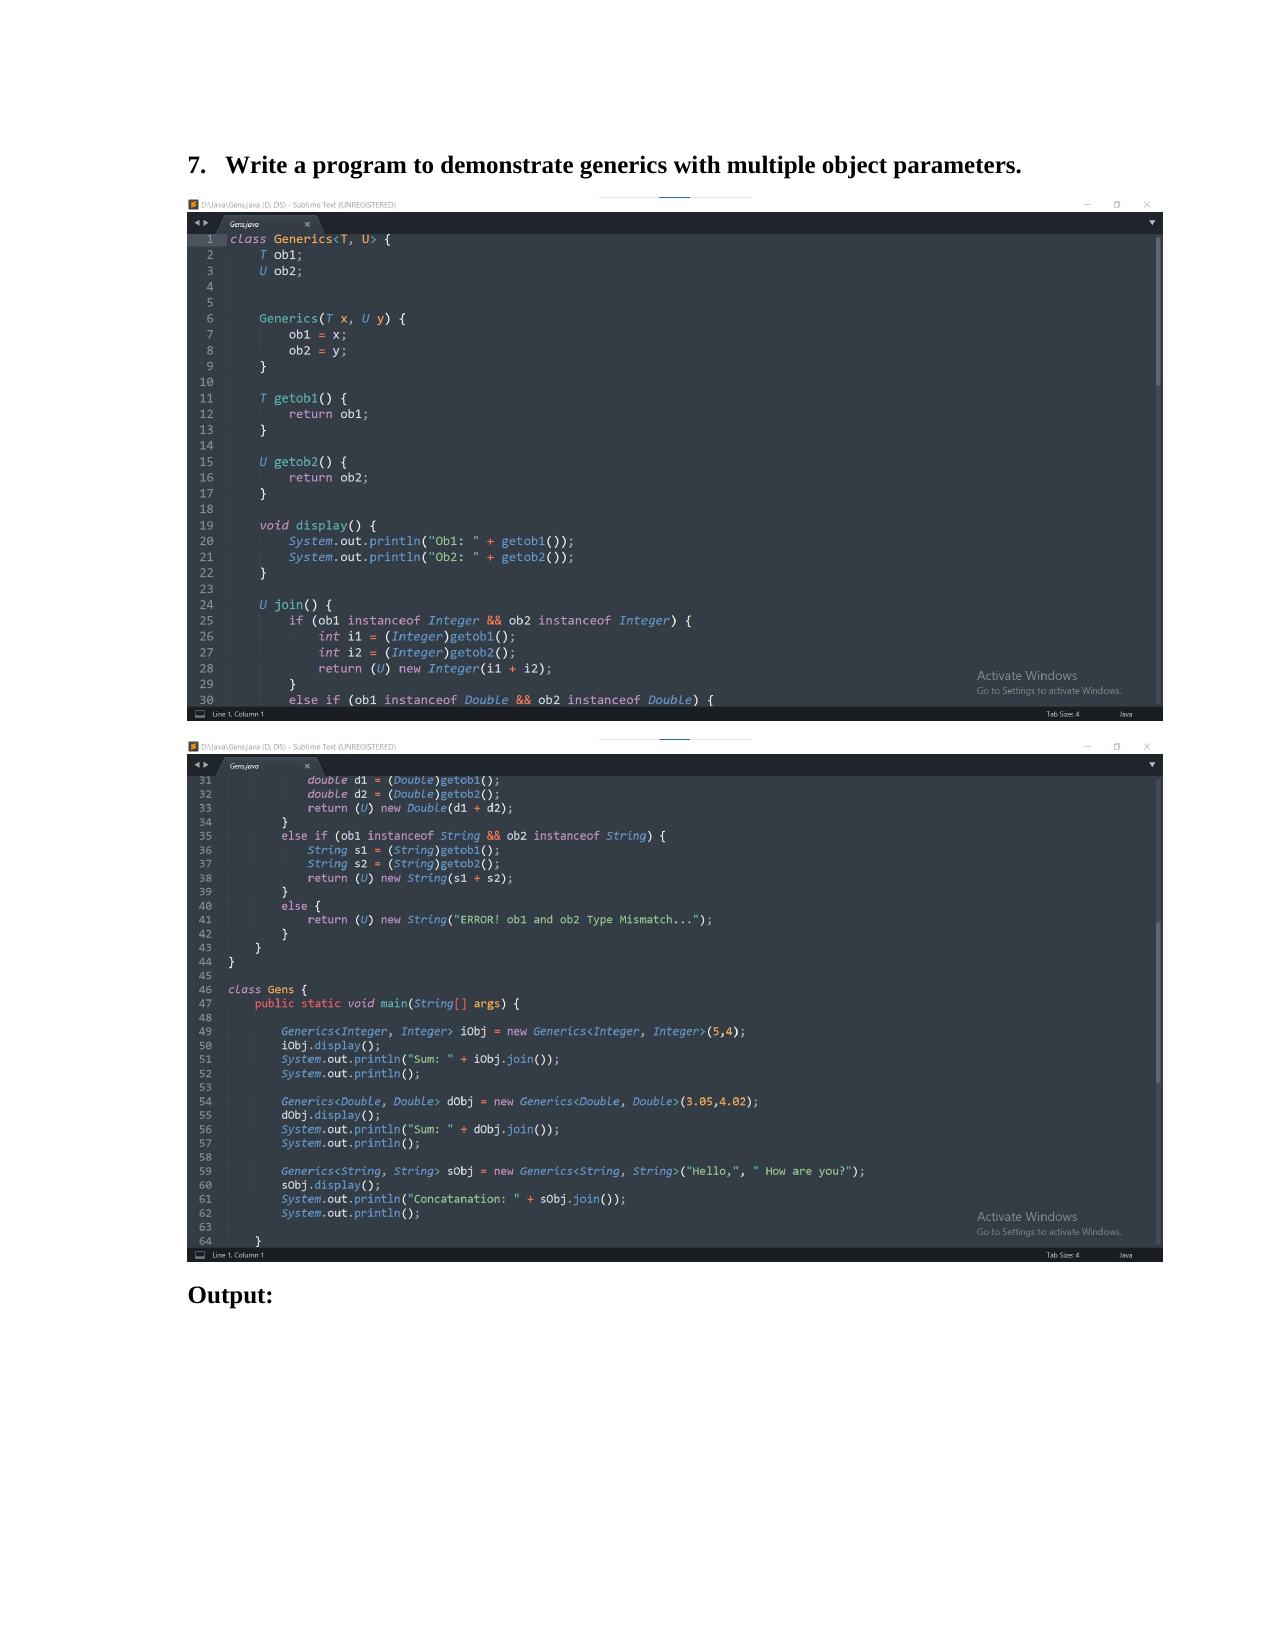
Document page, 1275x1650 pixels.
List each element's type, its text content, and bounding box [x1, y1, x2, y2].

picture [187, 739, 1163, 1262]
text Output: [187, 1281, 1125, 1309]
list Write a program to demonstrate generics with multiple object parameters. [187, 150, 1125, 179]
picture [187, 197, 1163, 721]
